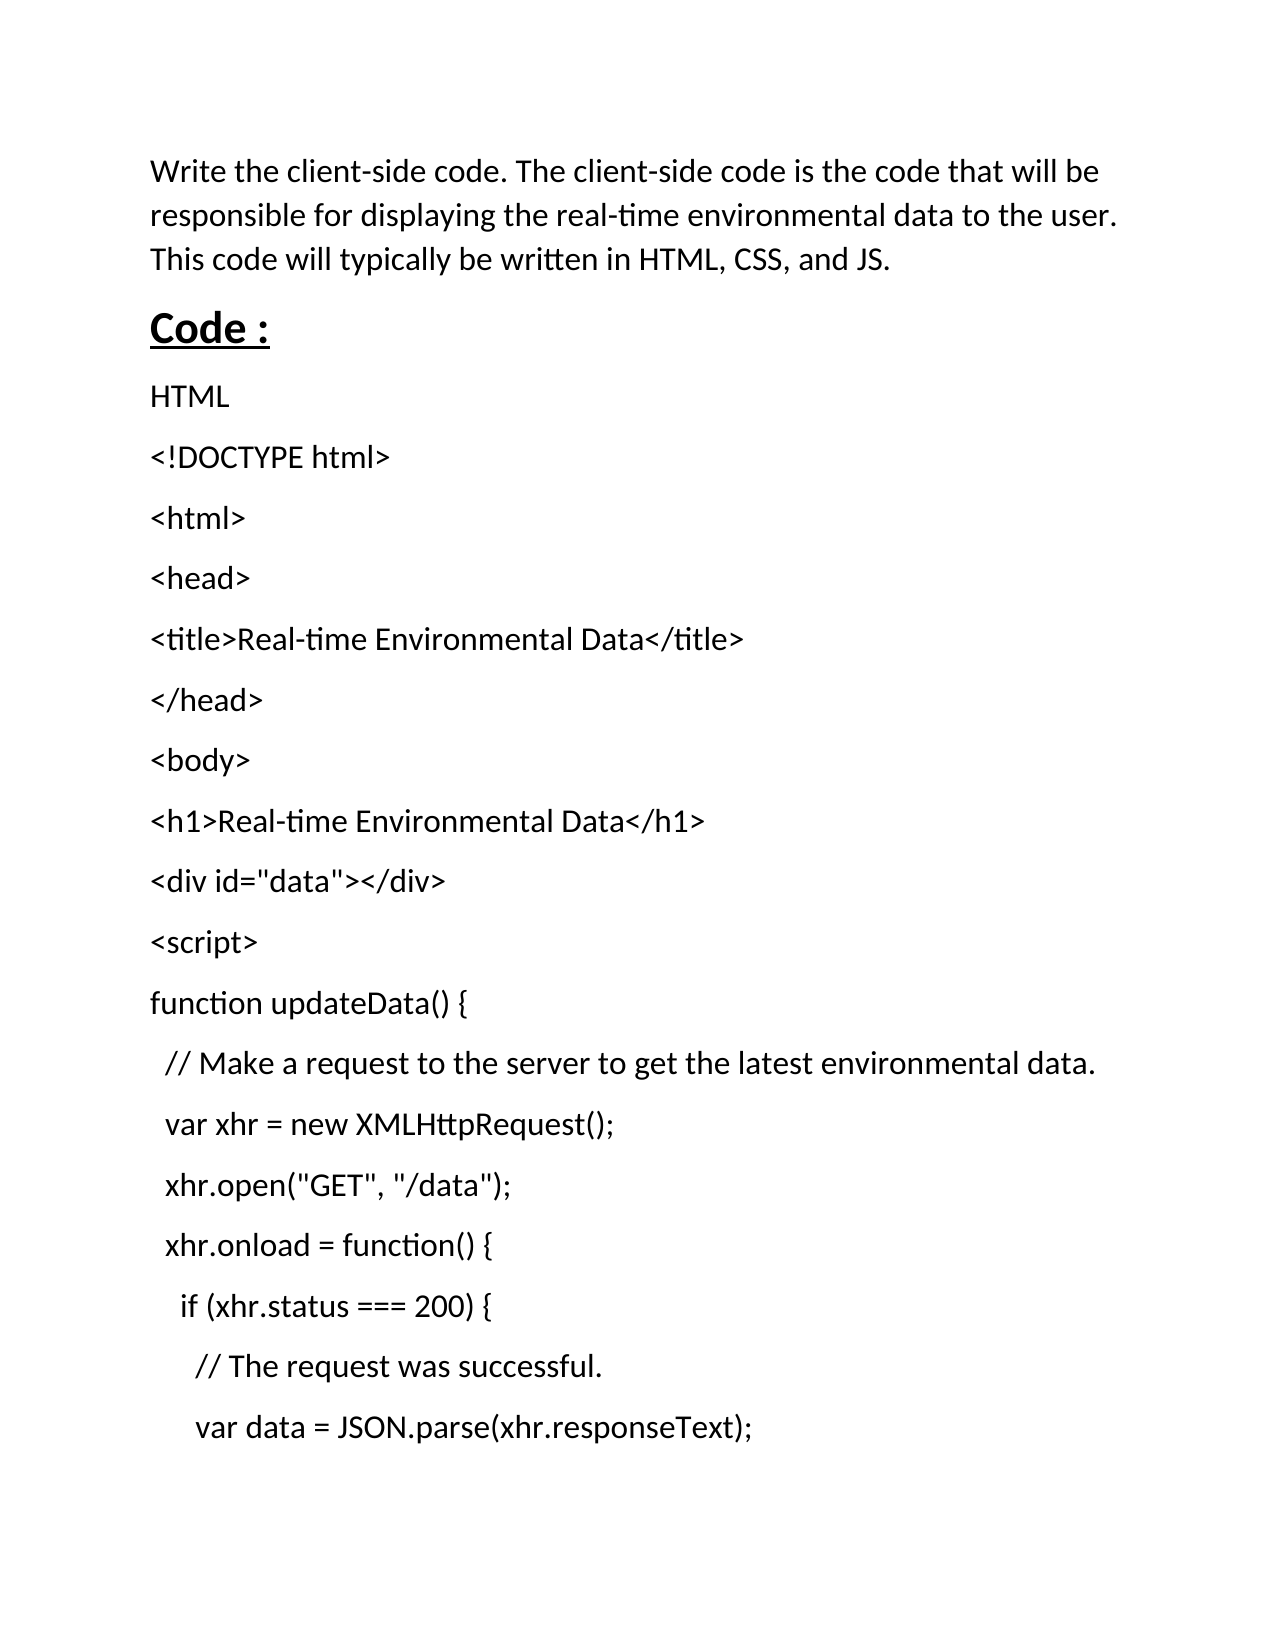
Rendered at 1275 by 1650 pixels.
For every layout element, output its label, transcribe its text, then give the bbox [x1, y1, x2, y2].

text HTML [150, 376, 1125, 416]
text <!DOCTYPE html> [150, 436, 1125, 477]
text xhr.open("GET", "/data"); [150, 1164, 1125, 1204]
text function updateData() { [150, 982, 1125, 1022]
text var xhr = new XMLHttpRequest(); [150, 1103, 1125, 1144]
text if (xhr.status === 200) { [150, 1285, 1125, 1326]
text <html> [150, 497, 1125, 537]
text var data = JSON.parse(xhr.responseText); [150, 1406, 1125, 1447]
text Write the client-side code. The client-side code is the code that will be responsible for displaying the real-time environmental data to the user. This code will typically be written in HTML, CSS, and JS. [150, 150, 1125, 279]
text // Make a request to the server to get the latest environmental data. [150, 1042, 1125, 1083]
text <title>Real-time Environmental Data</title> [150, 618, 1125, 659]
text // The request was successful. [150, 1346, 1125, 1386]
text <script> [150, 921, 1125, 962]
text Code : [150, 298, 1125, 354]
text <body> [150, 739, 1125, 780]
text xhr.onload = function() { [150, 1224, 1125, 1265]
text <h1>Real-time Environmental Data</h1> [150, 800, 1125, 841]
text <div id="data"></div> [150, 861, 1125, 901]
text </head> [150, 679, 1125, 719]
text <head> [150, 557, 1125, 598]
